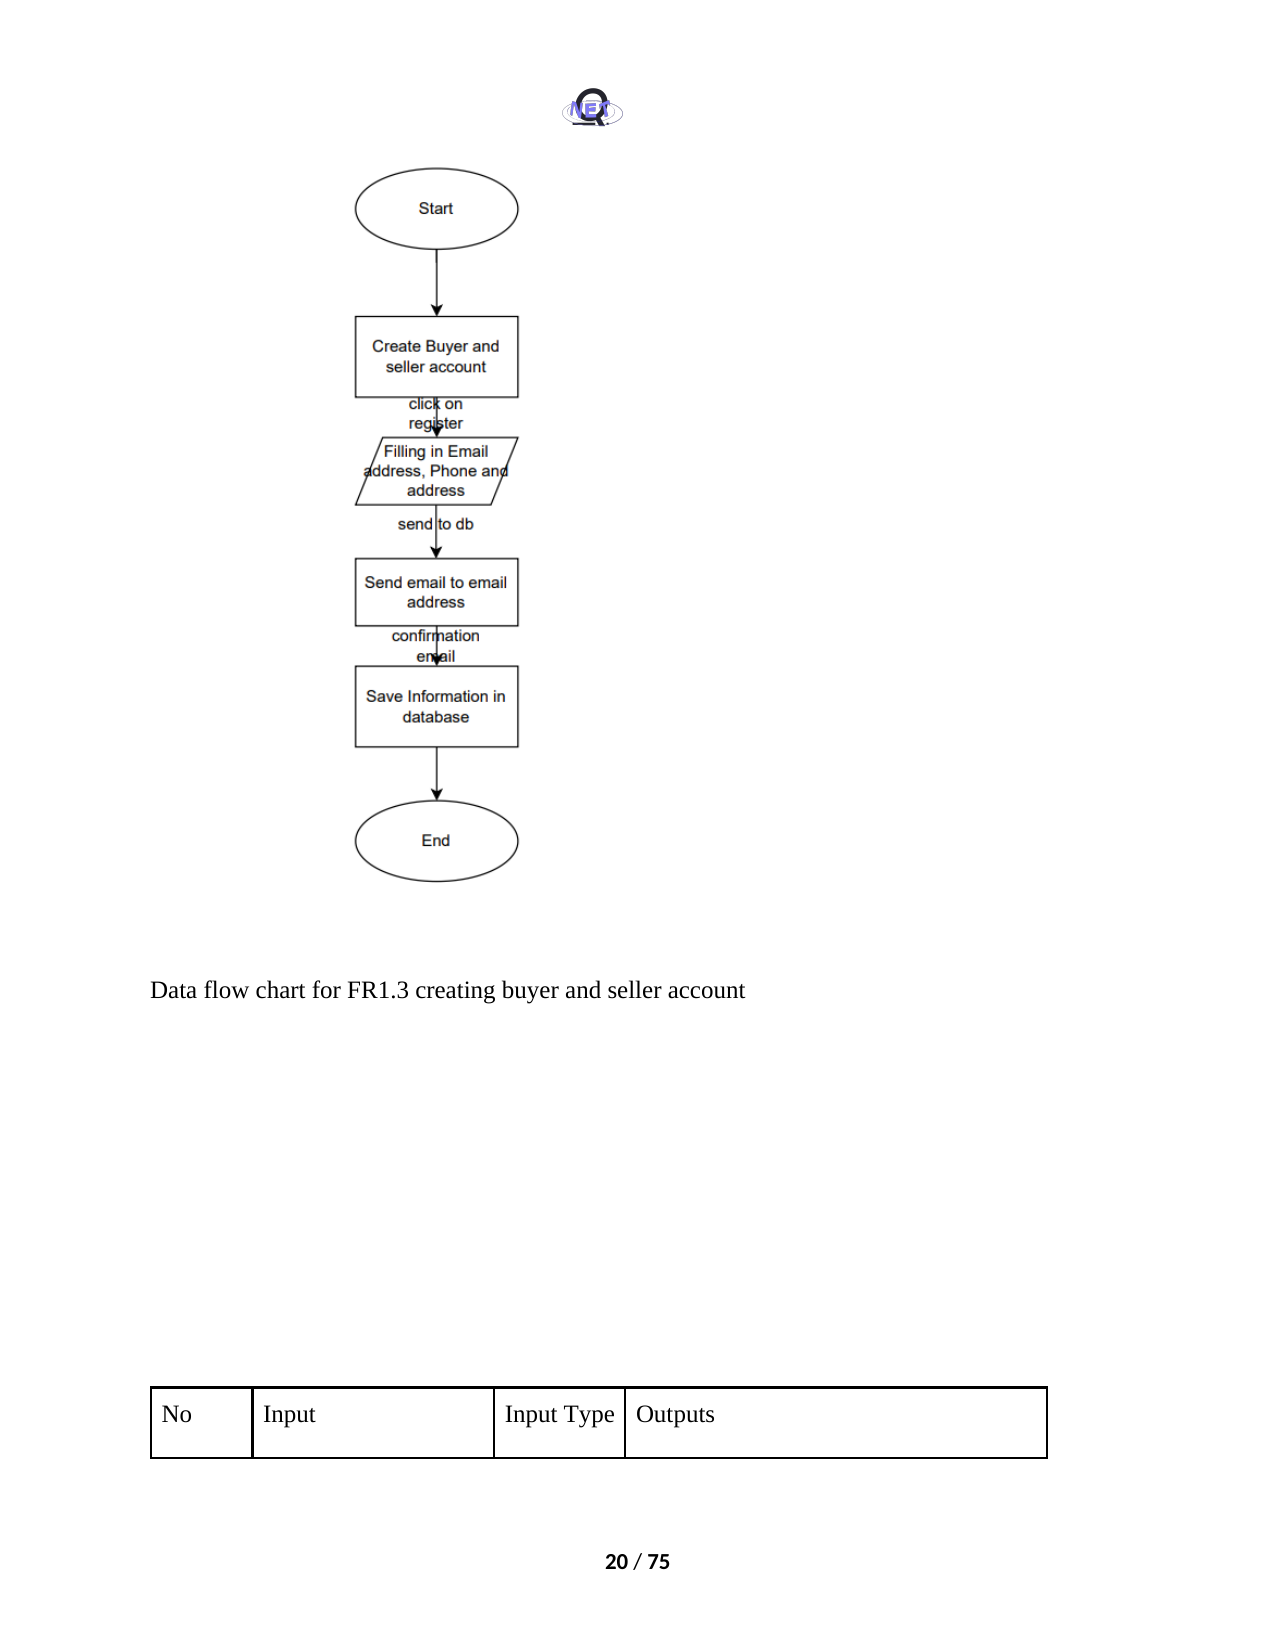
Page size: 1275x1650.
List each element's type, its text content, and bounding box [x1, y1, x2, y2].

table_header No [152, 1389, 251, 1457]
table_header Input [254, 1389, 493, 1457]
text Data flow chart for FR1.3 creating buyer and seller account [150, 975, 1125, 1003]
picture [150, 150, 834, 909]
picture [556, 80, 632, 131]
table_header Input Type [495, 1389, 624, 1457]
table_header Outputs [626, 1389, 1046, 1457]
